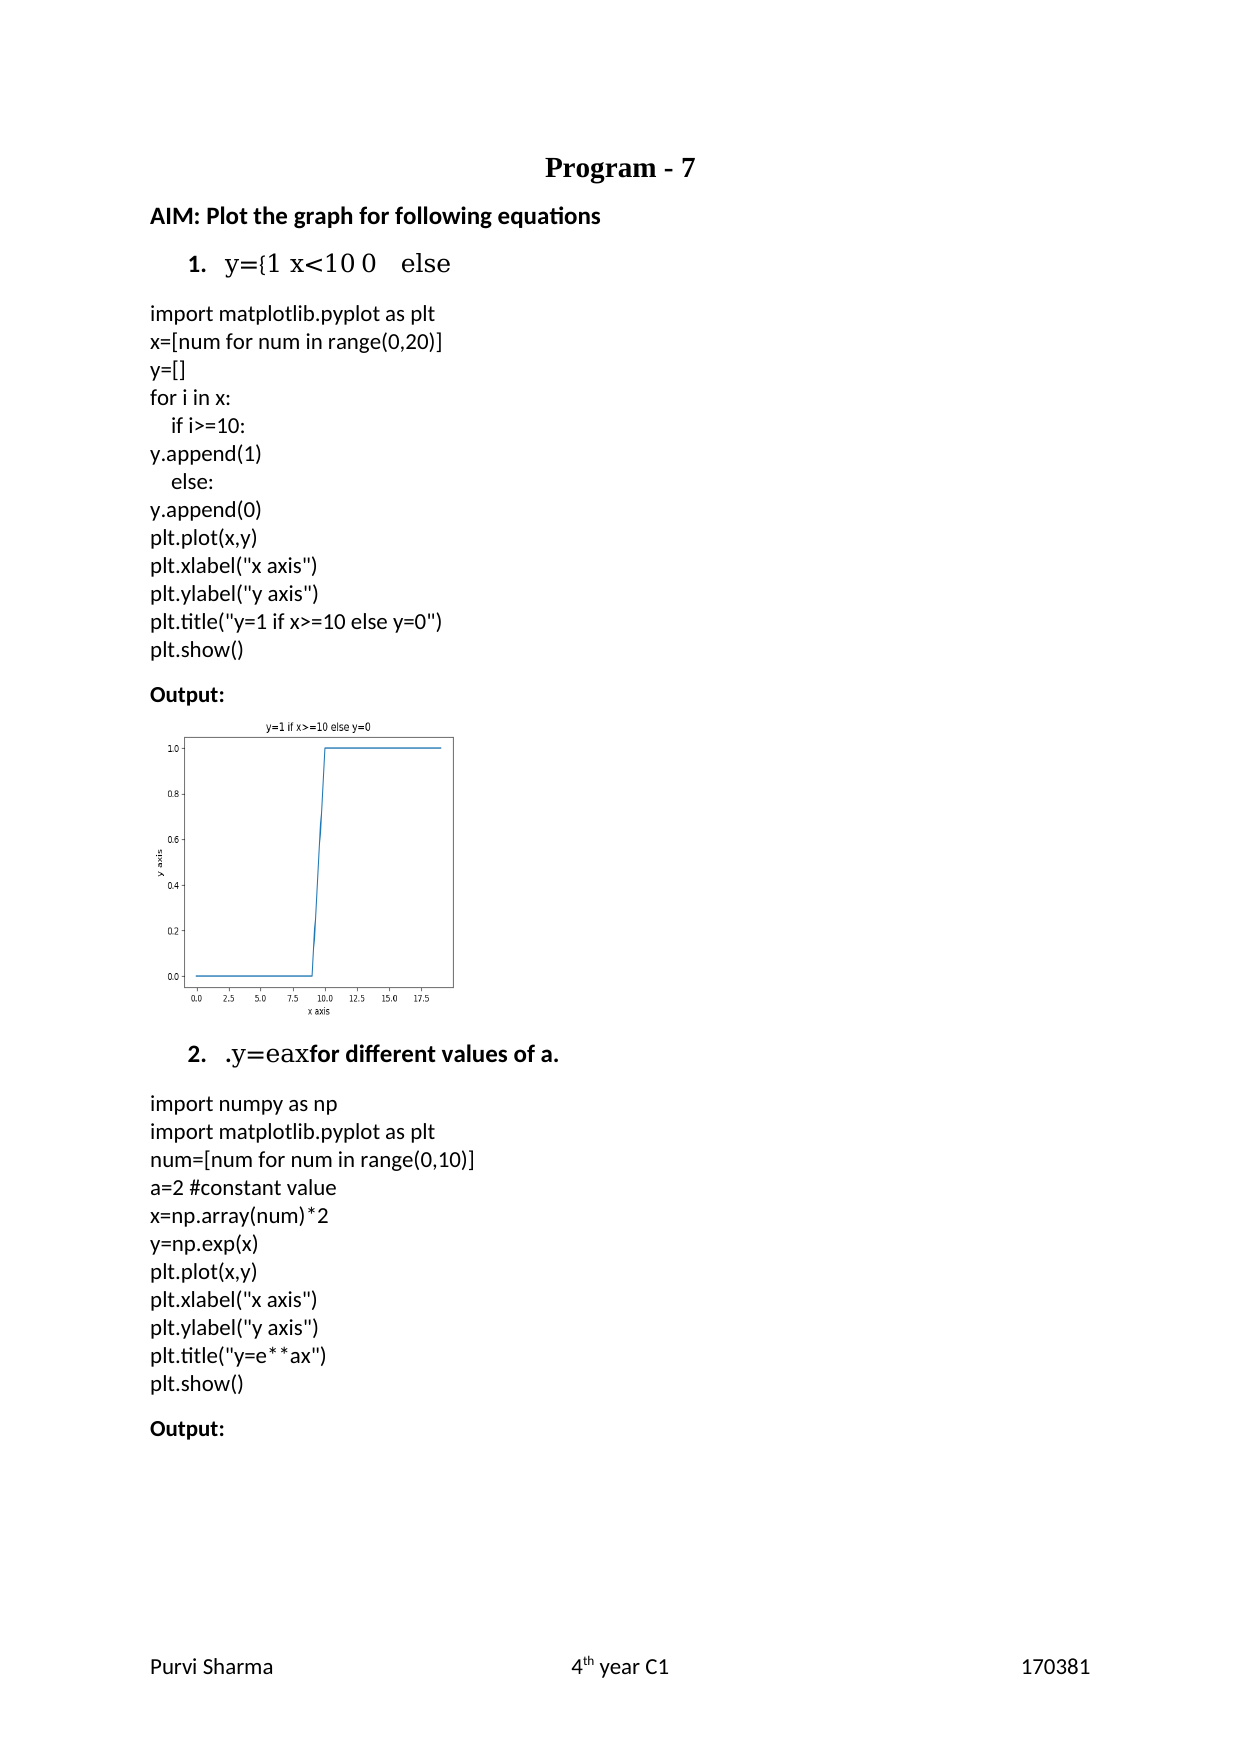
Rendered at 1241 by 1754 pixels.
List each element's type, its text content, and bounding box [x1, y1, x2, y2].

picture [150, 708, 472, 1021]
list y={1 x<10 0 else [187, 247, 1090, 278]
text import numpy as np import matplotlib.pyplot as plt num=[num for num in range(0,10)] a=2 #constant value x=np.array(num)*2 y=np.exp(x) plt.plot(x,y) plt.xlabel("x axis") plt.ylabel("y axis") plt.title("y=e**ax") plt.show() [150, 1089, 1090, 1397]
text AIM: Plot the graph for following equations [150, 200, 1090, 231]
text Output: [150, 1414, 1090, 1442]
text Program - 7 [150, 150, 1090, 183]
list .y=eaxfor different values of a. [187, 1037, 1090, 1068]
text import matplotlib.pyplot as plt x=[num for num in range(0,20)] y=[] for i in x: if i>=10: y.append(1) else: y.append(0) plt.plot(x,y) plt.xlabel("x axis") plt.ylabel("y axis") plt.title("y=1 if x>=10 else y=0") plt.show() [150, 299, 1090, 663]
